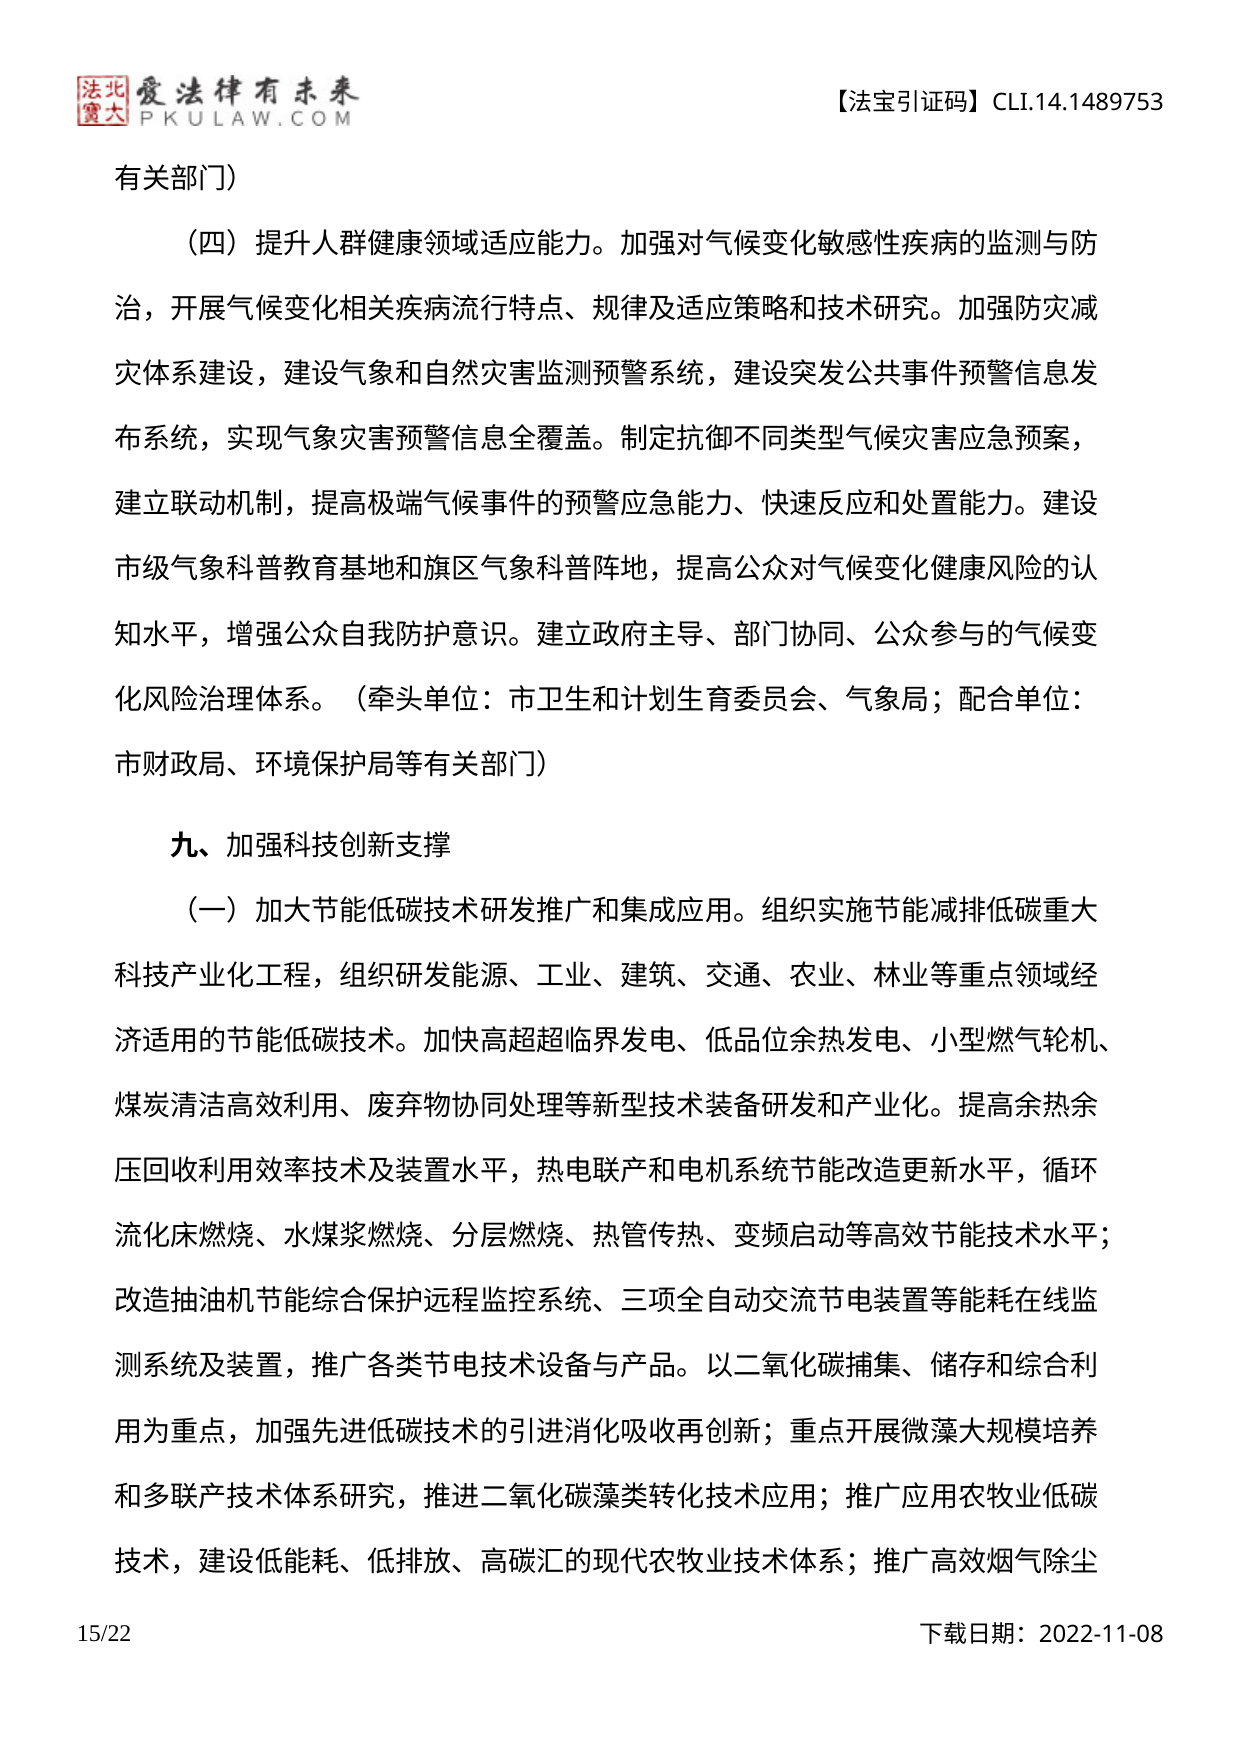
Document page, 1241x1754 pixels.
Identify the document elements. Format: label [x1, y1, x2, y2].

text [114, 822, 1126, 1579]
picture [76, 75, 361, 126]
text [114, 156, 1126, 782]
